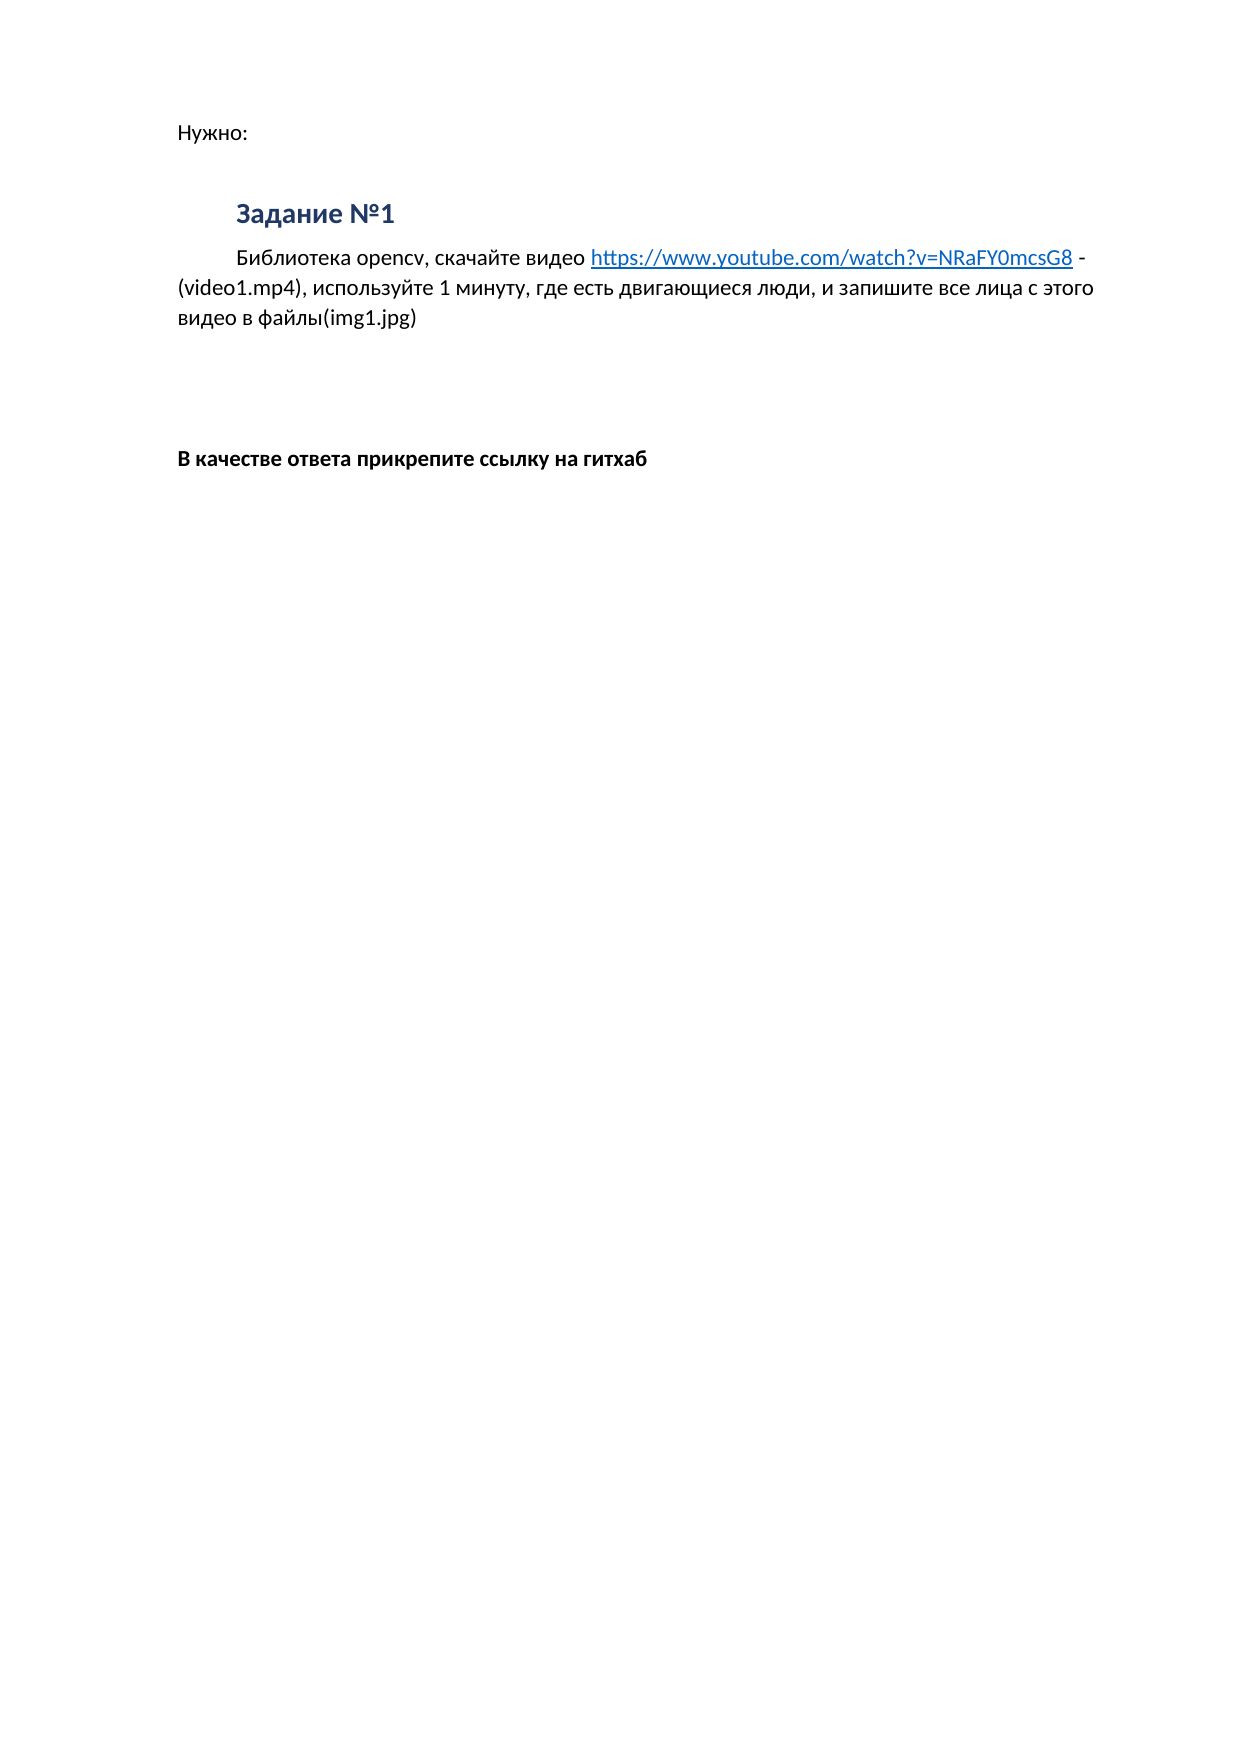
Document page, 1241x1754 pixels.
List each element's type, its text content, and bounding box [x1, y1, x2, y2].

text В качестве ответа прикрепите ссылку на гитхаб [177, 444, 1152, 472]
text Задание №1 [177, 195, 1152, 231]
text Библиотека opencv, скачайте видео https://www.youtube.com/watch?v=NRaFY0mcsG8 -(video1.mp4), используйте 1 минуту, где есть двигающиеся люди, и запишите все лица с этого видео в файлы(img1.jpg) [177, 243, 1153, 332]
text Нужно: [177, 118, 1152, 176]
